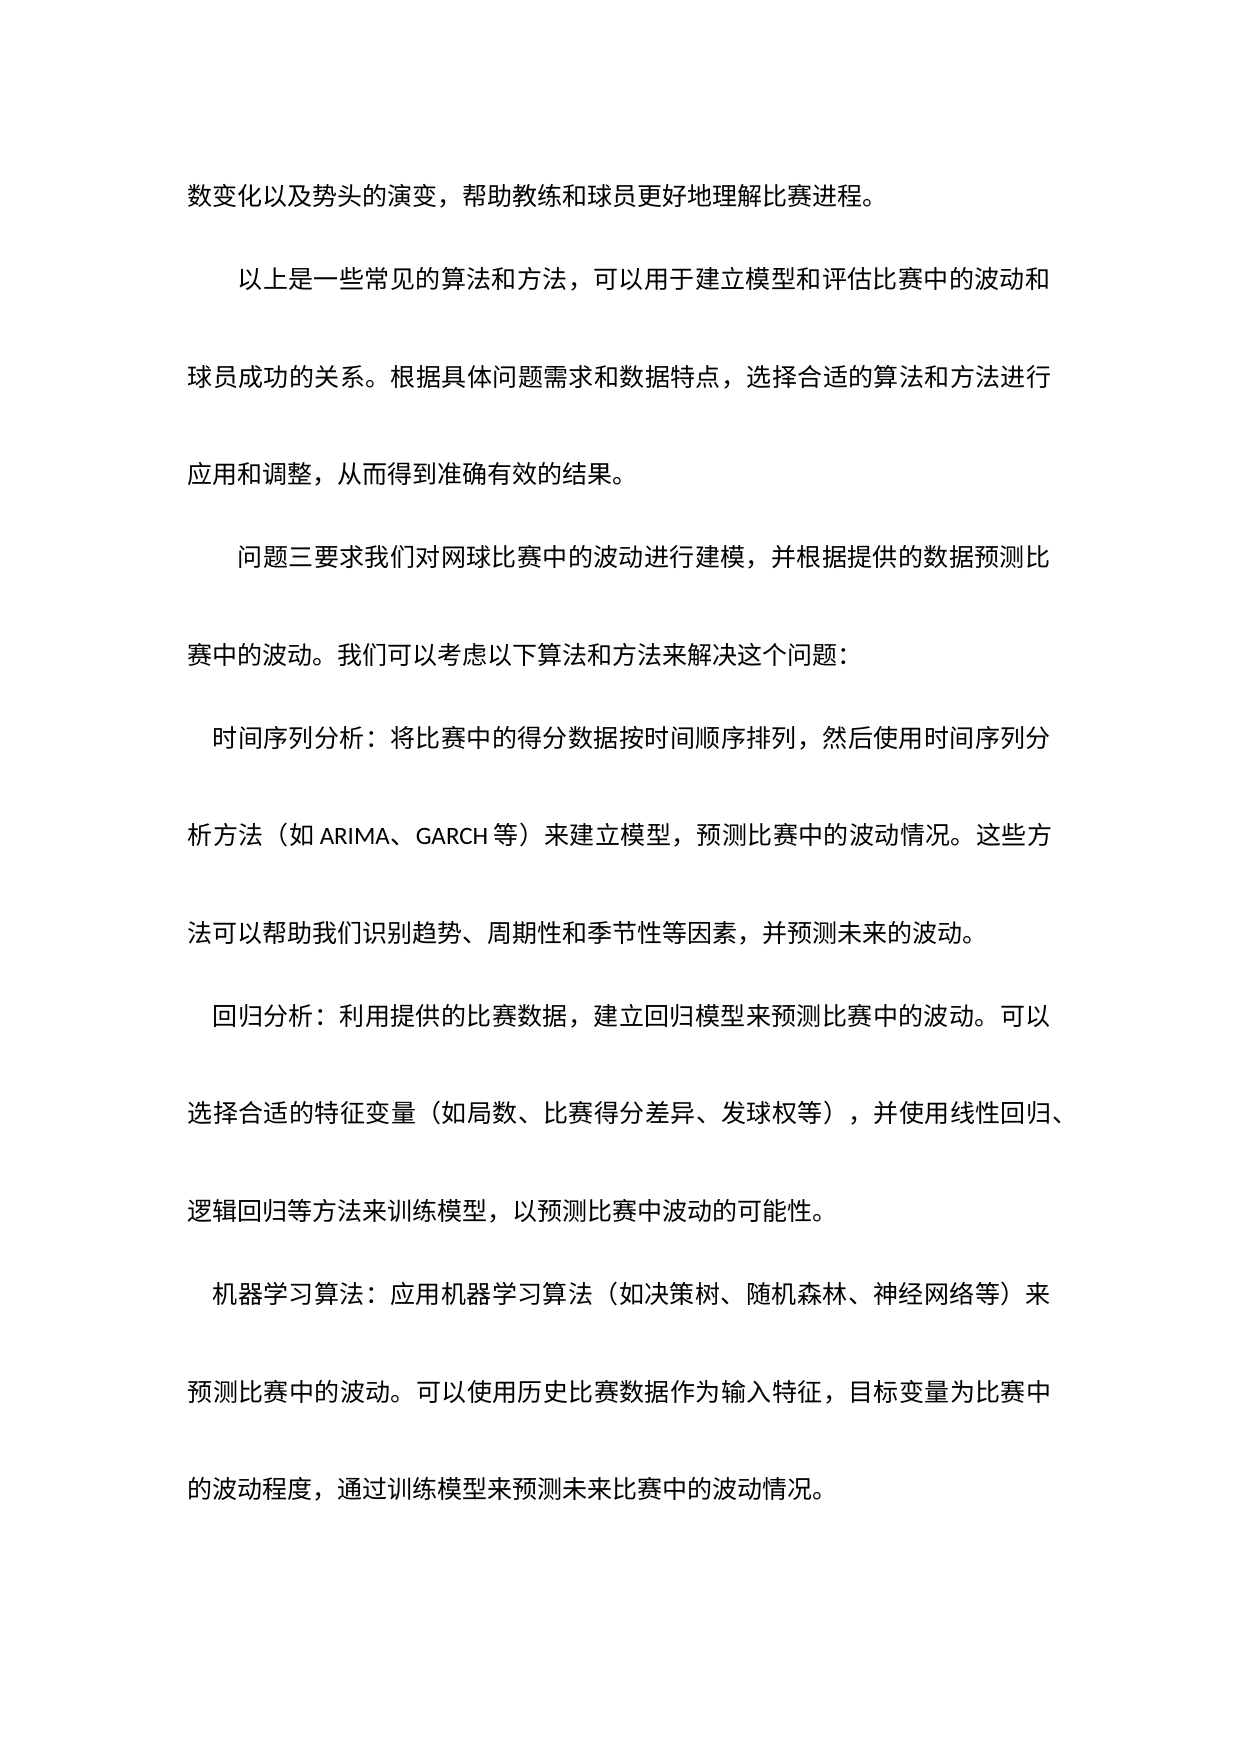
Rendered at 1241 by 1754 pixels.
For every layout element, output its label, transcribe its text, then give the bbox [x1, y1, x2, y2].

text 以上是一些常见的算法和方法，可以用于建立模型和评估比赛中的波动和球员成功的关系。根据具体问题需求和数据特点，选择合适的算法和方法进行应用和调整，从而得到准确有效的结果。 [187, 245, 1053, 505]
text 回归分析：利用提供的比赛数据，建立回归模型来预测比赛中的波动。可以选择合适的特征变量（如局数、比赛得分差异、发球权等），并使用线性回归、逻辑回归等方法来训练模型，以预测比赛中波动的可能性。 [187, 982, 1053, 1242]
text 时间序列分析：将比赛中的得分数据按时间顺序排列，然后使用时间序列分析方法（如ARIMA、GARCH等）来建立模型，预测比赛中的波动情况。这些方法可以帮助我们识别趋势、周期性和季节性等因素，并预测未来的波动。 [187, 704, 1053, 964]
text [187, 162, 1053, 227]
text 问题三要求我们对网球比赛中的波动进行建模，并根据提供的数据预测比赛中的波动。我们可以考虑以下算法和方法来解决这个问题： [187, 523, 1053, 686]
text 机器学习算法：应用机器学习算法（如决策树、随机森林、神经网络等）来预测比赛中的波动。可以使用历史比赛数据作为输入特征，目标变量为比赛中的波动程度，通过训练模型来预测未来比赛中的波动情况。 [187, 1260, 1053, 1520]
